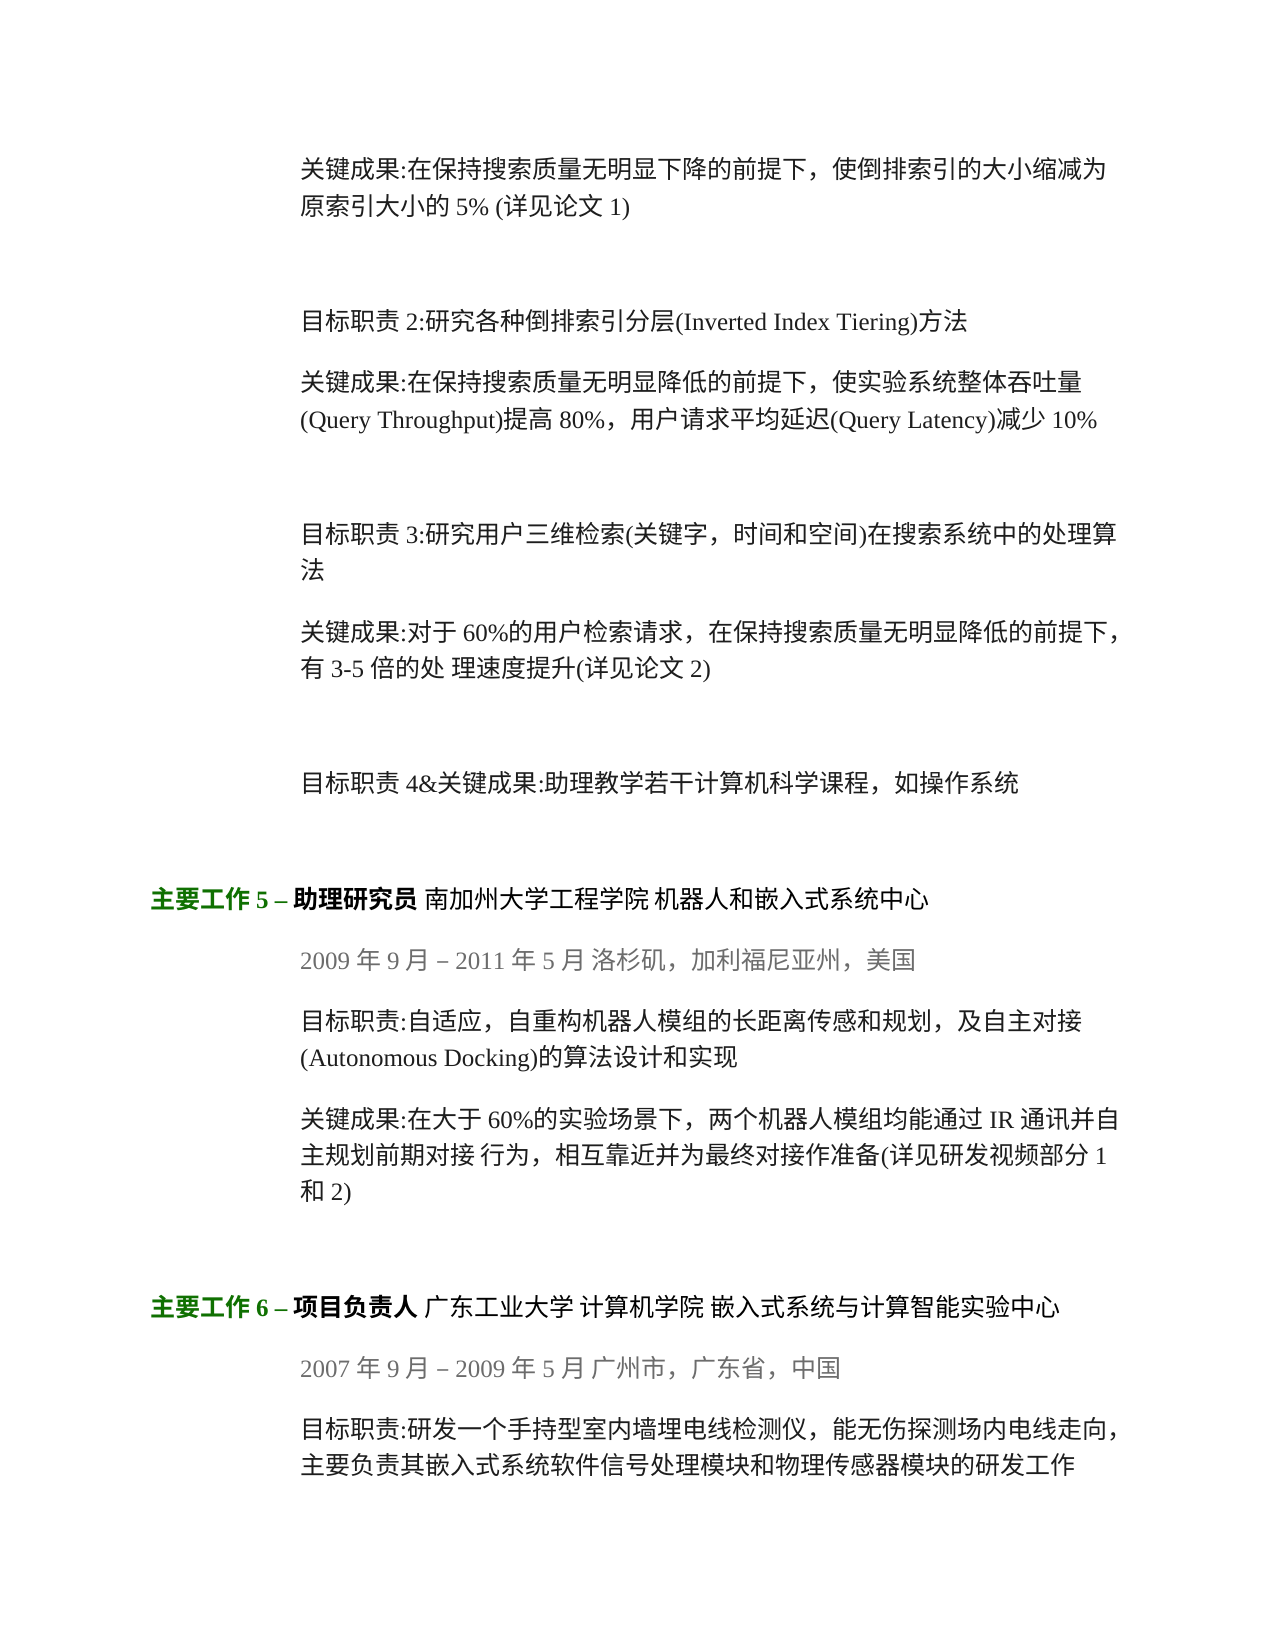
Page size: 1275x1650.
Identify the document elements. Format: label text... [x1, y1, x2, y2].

text 目标职责 3:研究用户三维检索(关键字，时间和空间)在搜索系统中的处理算法 [300, 514, 1125, 587]
text 目标职责:研发一个手持型室内墙埋电线检测仪，能无伤探测场内电线走向，主要负责其嵌入式系统软件信号处理模块和物理传感器模块的研发工作 [300, 1409, 1125, 1482]
text 目标职责:自适应，自重构机器人模组的长距离传感和规划，及自主对接(Autonomous Docking)的算法设计和实现 [300, 1002, 1125, 1074]
text 目标职责 4&关键成果:助理教学若干计算机科学课程，如操作系统 [300, 764, 1125, 800]
text 2009 年 9 月 – 2011 年 5 月 洛杉矶，加利福尼亚州，美国 [150, 940, 1125, 977]
text 关键成果:在保持搜索质量无明显降低的前提下，使实验系统整体吞吐量(Query Throughput)提高 80%，用户请求平均延迟(Query Latency)减少 10% [300, 363, 1125, 435]
text 关键成果:在保持搜索质量无明显下降的前提下，使倒排索引的大小缩减为原索引大小的 5% (详见论文 1) [300, 150, 1125, 222]
text 关键成果:在大于 60%的实验场景下，两个机器人模组均能通过 IR 通讯并自主规划前期对接 行为，相互靠近并为最终对接作准备(详见研发视频部分 1 和 2) [300, 1099, 1125, 1208]
text 主要工作 5 – 助理研究员 南加州大学工程学院 机器人和嵌入式系统中心 [150, 879, 1125, 915]
text 2007 年 9 月 – 2009 年 5 月 广州市，广东省，中国 [150, 1348, 1125, 1384]
text 关键成果:对于 60%的用户检索请求，在保持搜索质量无明显降低的前提下，有 3-5 倍的处 理速度提升(详见论文 2) [300, 612, 1125, 684]
text 主要工作 6 – 项目负责人 广东工业大学 计算机学院 嵌入式系统与计算智能实验中心 [150, 1287, 1125, 1323]
text 目标职责 2:研究各种倒排索引分层(Inverted Index Tiering)方法 [300, 302, 1125, 338]
